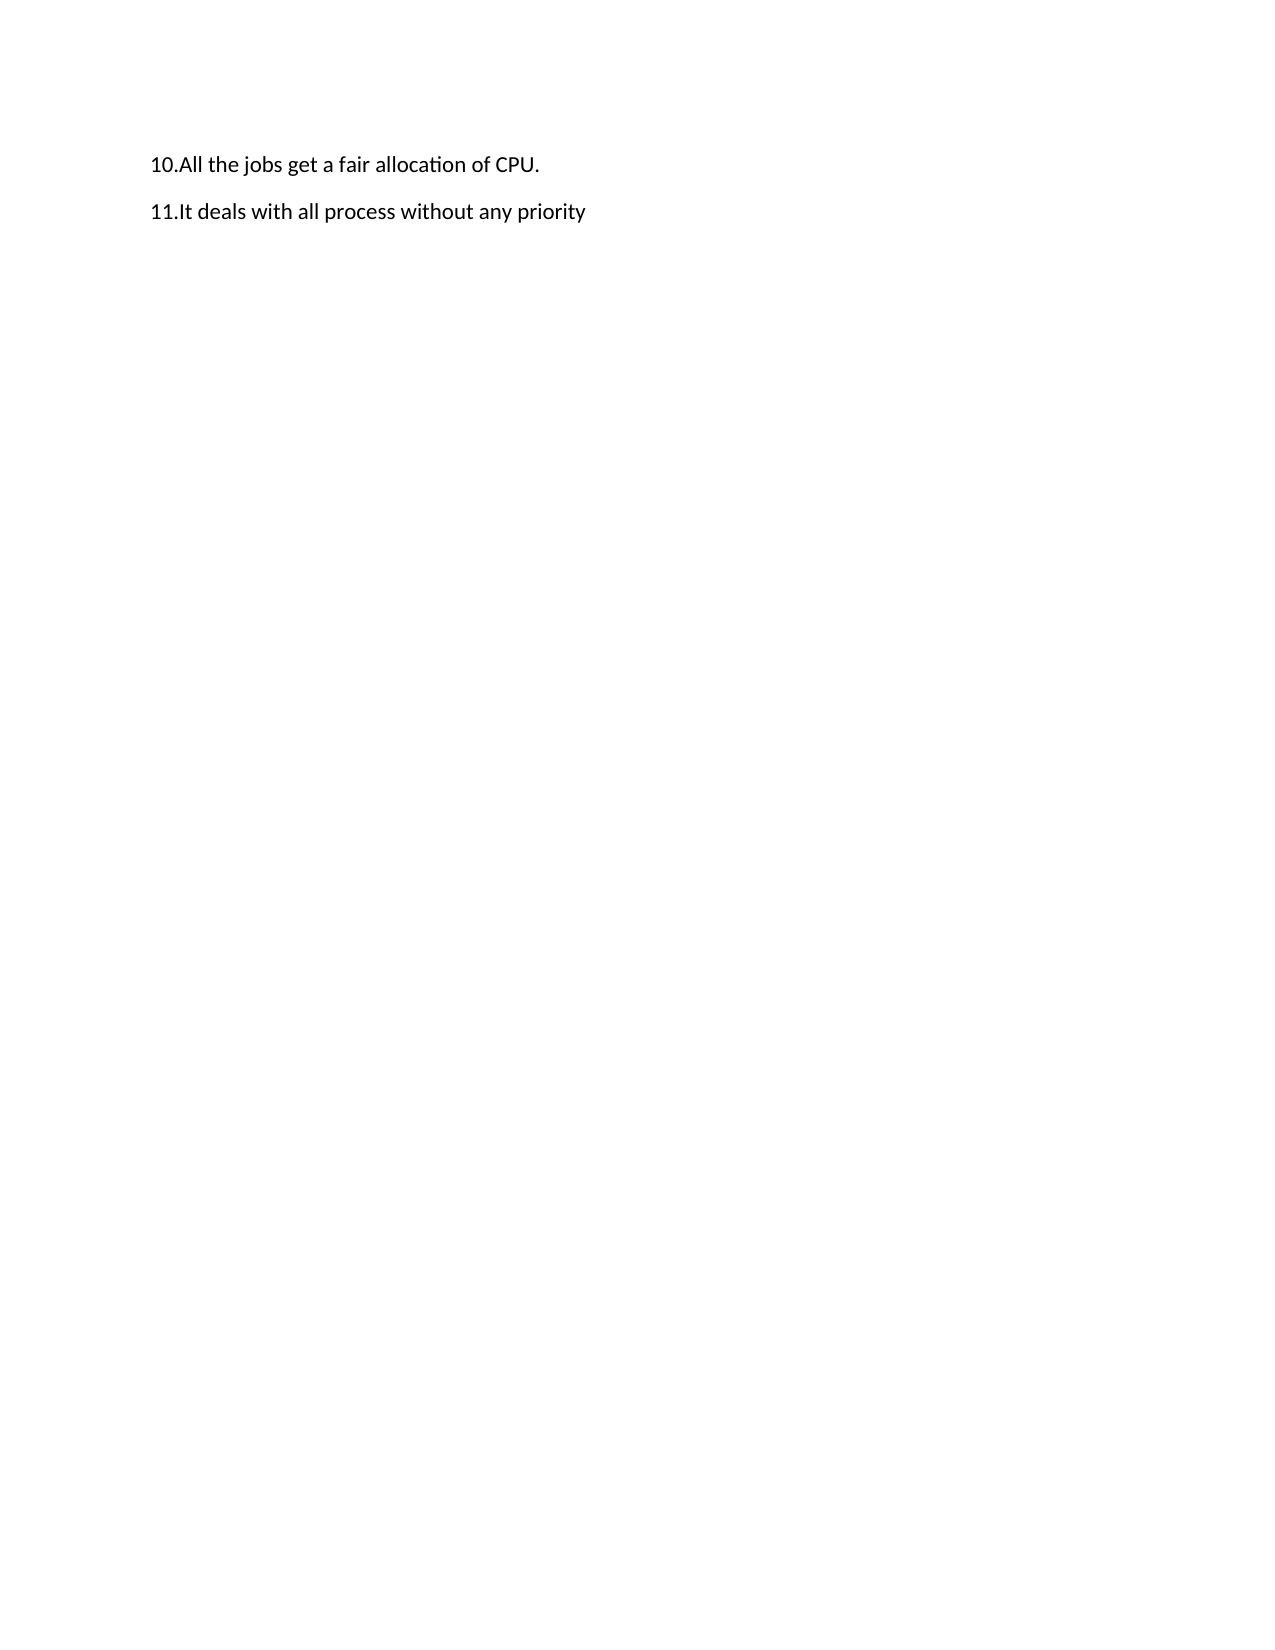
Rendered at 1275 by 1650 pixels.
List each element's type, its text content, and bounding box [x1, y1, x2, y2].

text 10.All the jobs get a fair allocation of CPU. [150, 150, 1125, 178]
text 11.It deals with all process without any priority [150, 197, 1125, 225]
